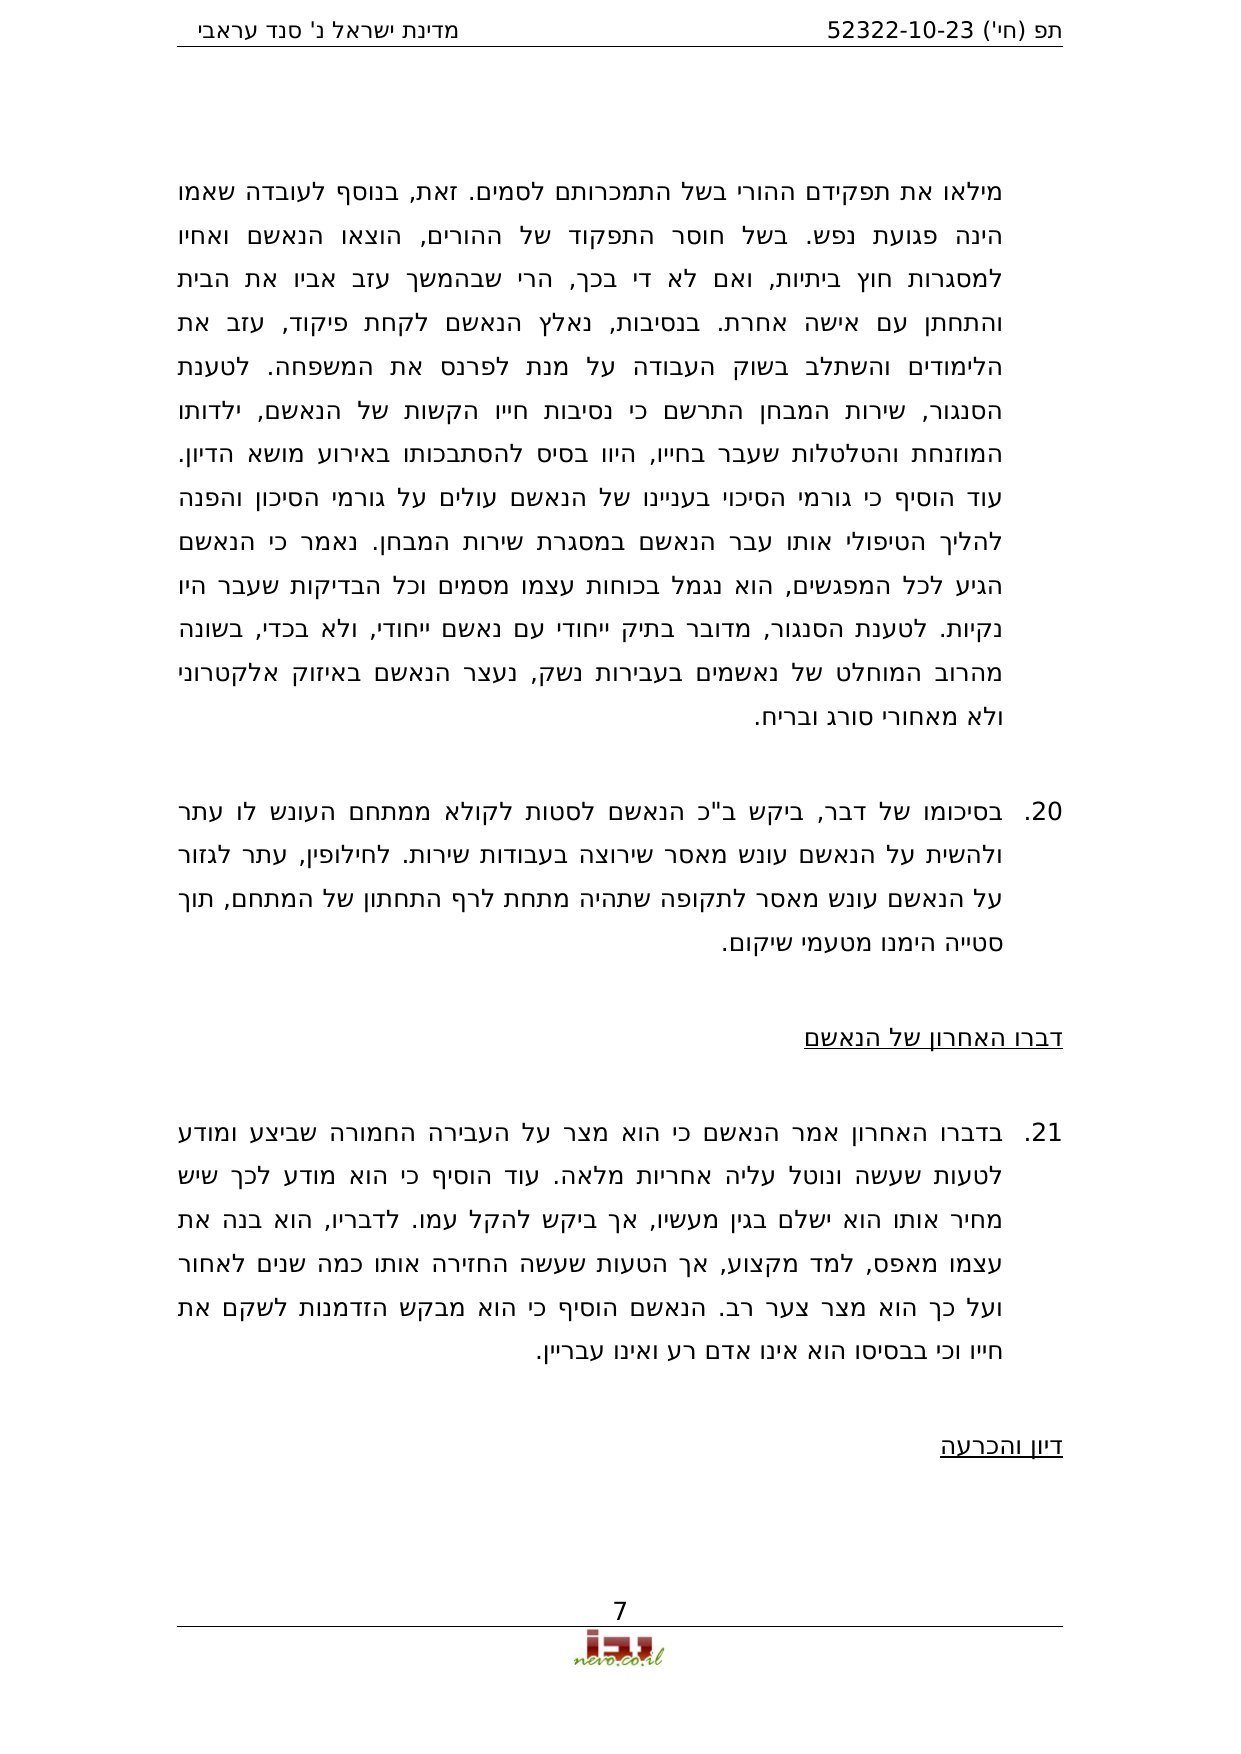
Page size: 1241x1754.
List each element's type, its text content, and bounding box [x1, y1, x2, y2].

text 20. בסיכומו של דבר, ביקש ב"כ הנאשם לסטות לקולא ממתחם העונש לו עתר ולהשית על הנאשם עונש מאסר שירוצה בעבודות שירות. לחילופין, עתר לגזור על הנאשם עונש מאסר לתקופה שתהיה מתחת לרף התחתון של המתחם, תוך סטייה הימנו מטעמי שיקום. [177, 797, 1063, 957]
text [177, 177, 1063, 731]
text דיון והכרעה [177, 1431, 1063, 1461]
text 21. בדברו האחרון אמר הנאשם כי הוא מצר על העבירה החמורה שביצע ומודע לטעות שעשה ונוטל עליה אחריות מלאה. עוד הוסיף כי הוא מודע לכך שיש מחיר אותו הוא ישלם בגין מעשיו, אך ביקש להקל עמו. לדבריו, הוא בנה את עצמו מאפס, למד מקצוע, אך הטעות שעשה החזירה אותו כמה שנים לאחור ועל כך הוא מצר צער רב. הנאשם הוסיף כי הוא מבקש הזדמנות לשקם את חייו וכי בבסיסו הוא אינו אדם רע ואינו עבריין. [177, 1118, 1063, 1366]
text דברו האחרון של הנאשם [177, 1023, 1063, 1052]
picture [574, 1629, 666, 1667]
